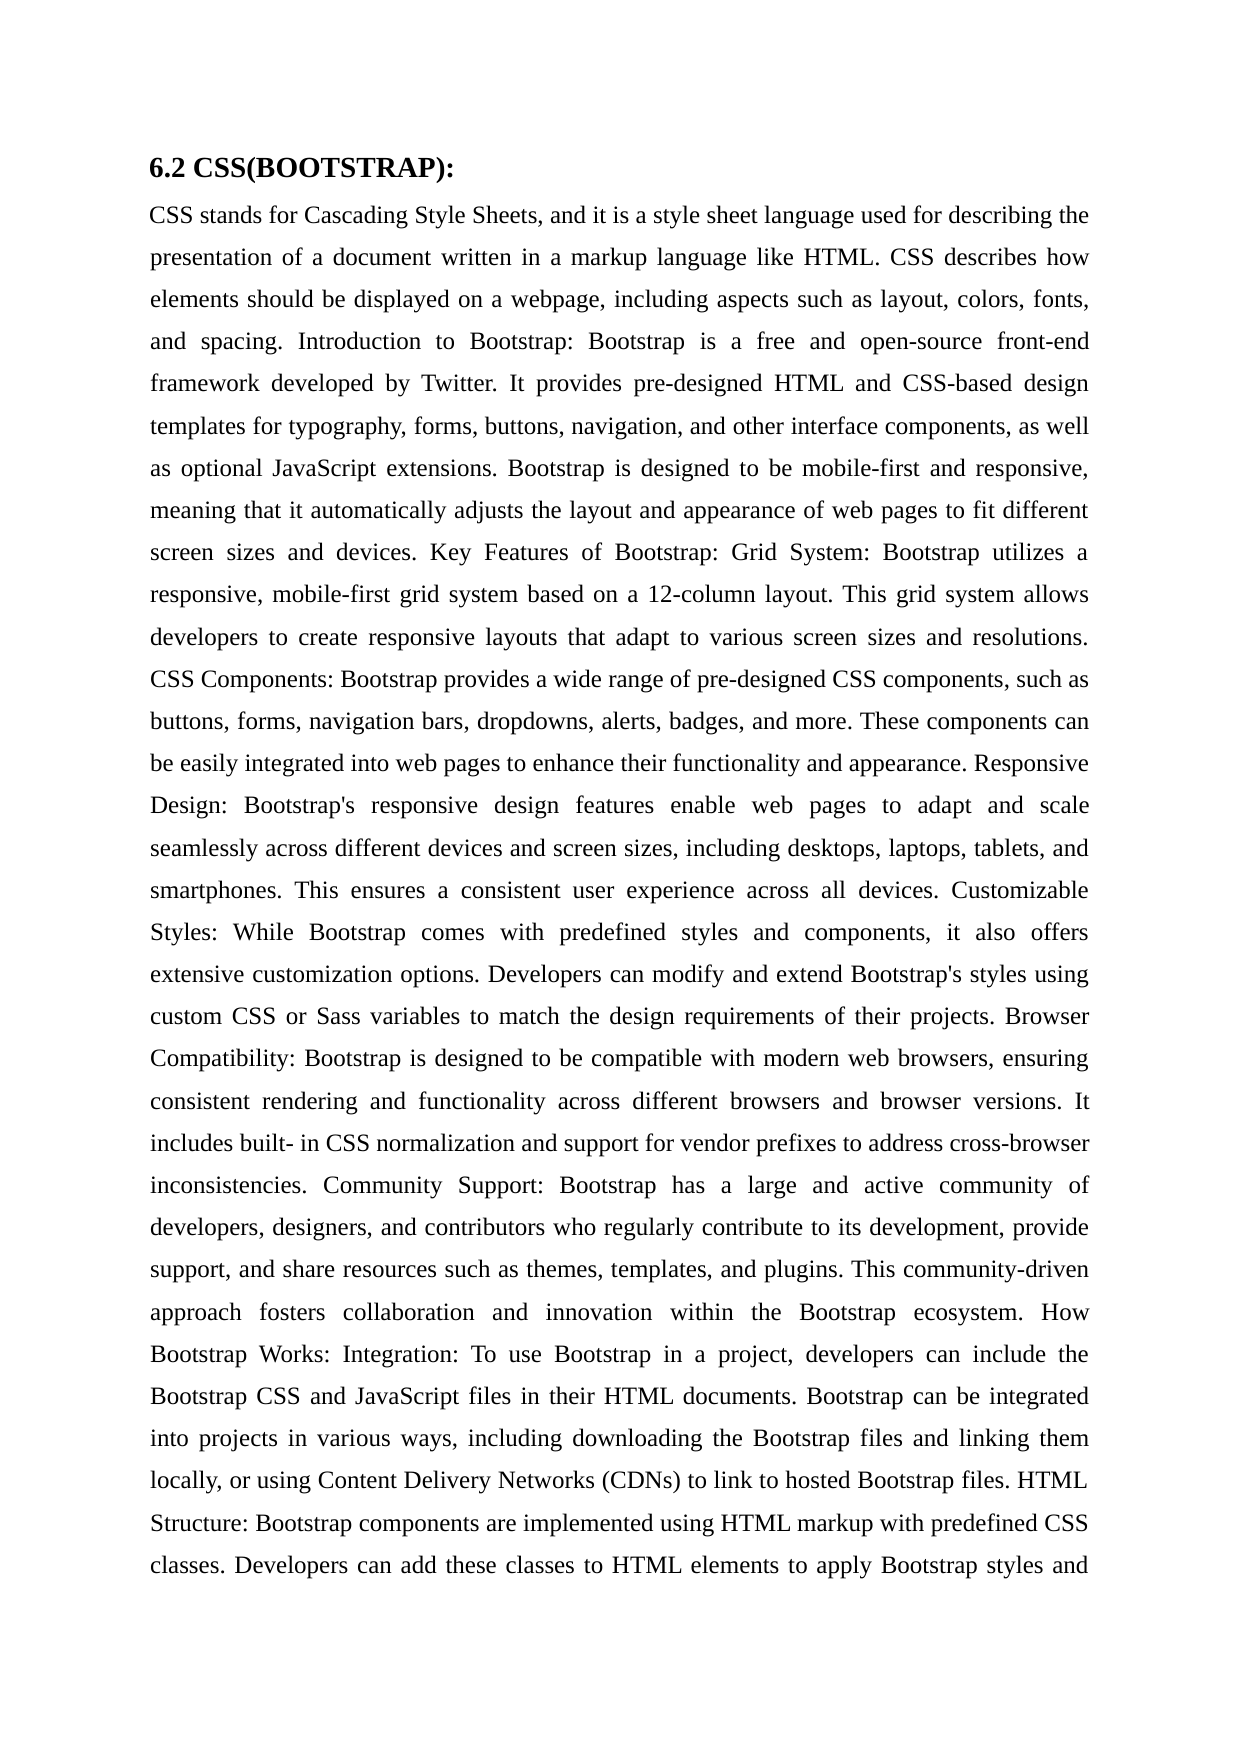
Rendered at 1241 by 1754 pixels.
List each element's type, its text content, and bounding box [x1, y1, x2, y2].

text 6.2 CSS(BOOTSTRAP): [149, 150, 1090, 183]
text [149, 200, 1090, 1578]
